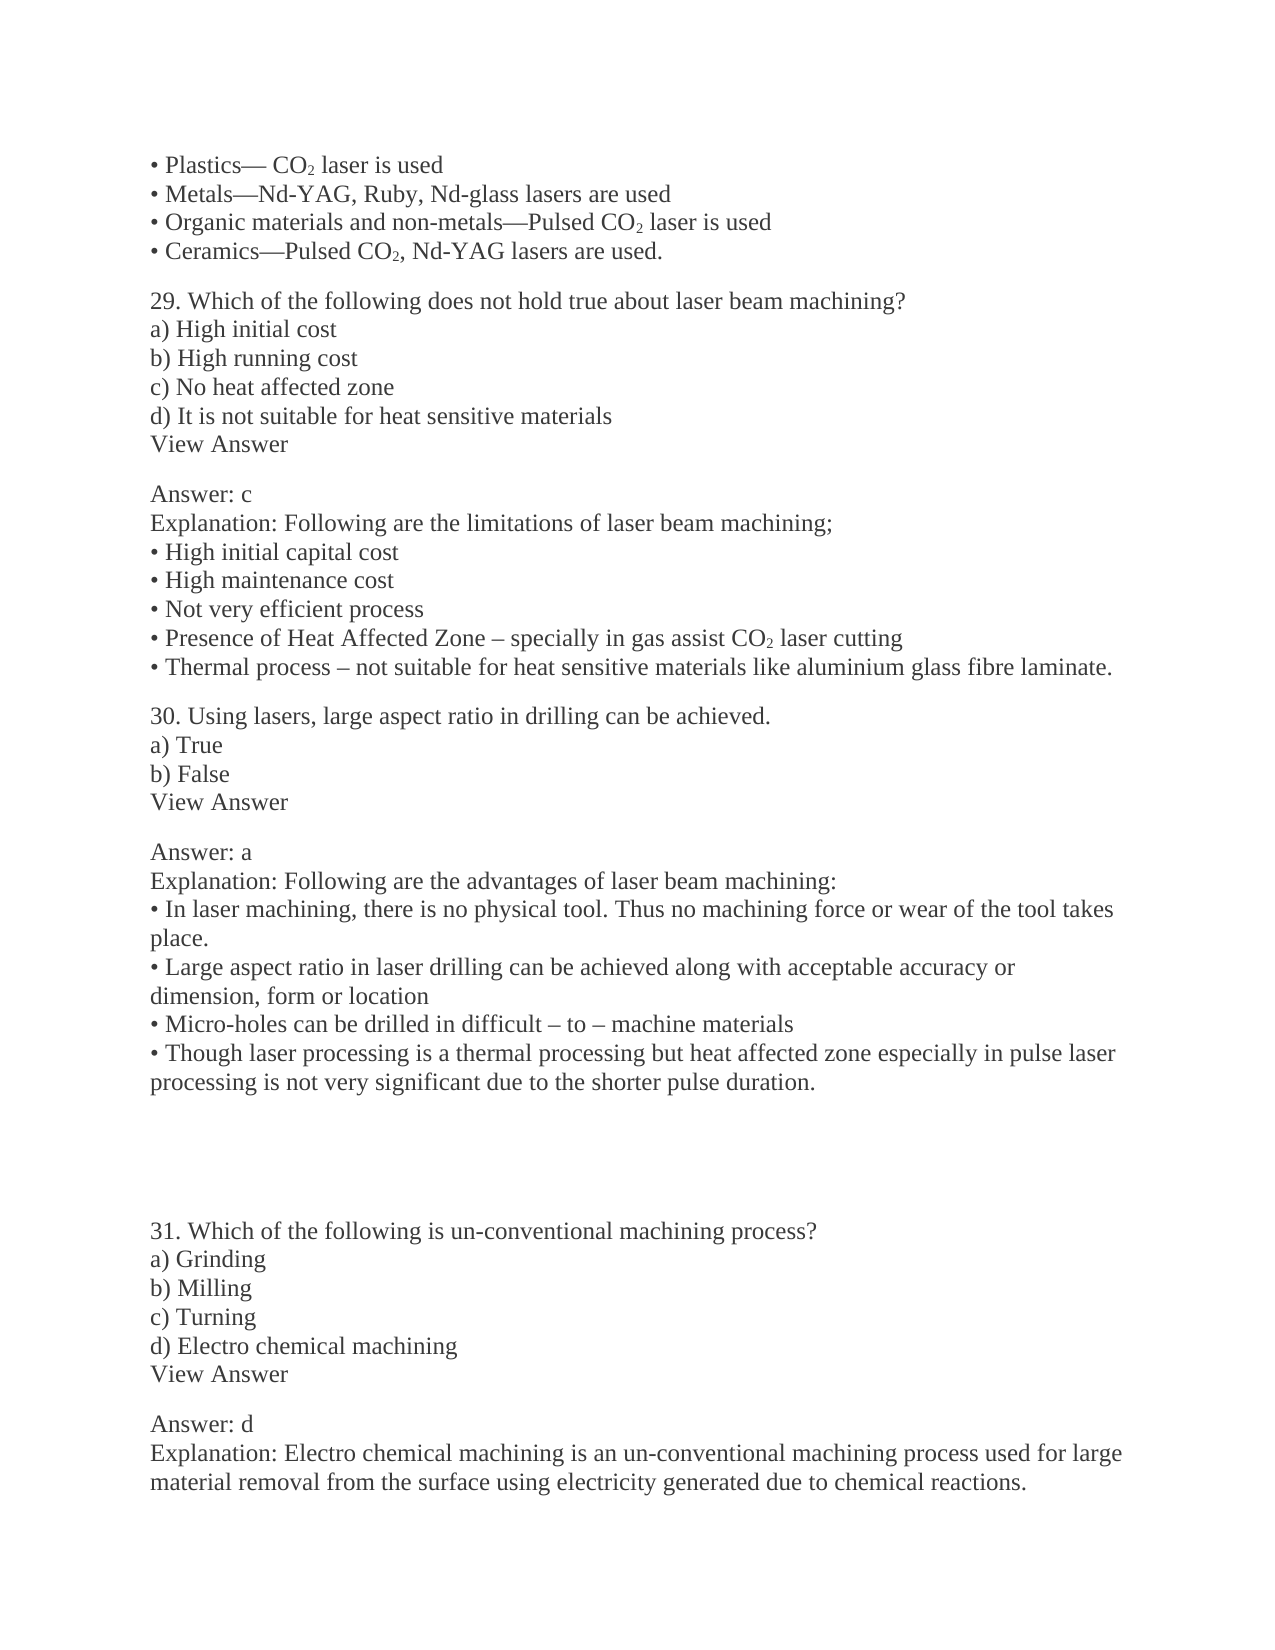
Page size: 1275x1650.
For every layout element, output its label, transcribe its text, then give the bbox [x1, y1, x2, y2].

text 29. Which of the following does not hold true about laser beam machining? a) High initial cost b) High running cost c) No heat affected zone d) It is not suitable for heat sensitive materials View Answer [150, 286, 1125, 458]
text Answer: d Explanation: Electro chemical machining is an un-conventional machining process used for large material removal from the surface using electricity generated due to chemical reactions. [150, 1409, 1125, 1495]
text Answer: a Explanation: Following are the advantages of laser beam machining: • In laser machining, there is no physical tool. Thus no machining force or wear of the tool takes place. • Large aspect ratio in laser drilling can be achieved along with acceptable accuracy or dimension, form or location • Micro-holes can be drilled in difficult – to – machine materials • Though laser processing is a thermal processing but heat affected zone especially in pulse laser processing is not very significant due to the shorter pulse duration. [150, 837, 1125, 1096]
text 31. Which of the following is un-conventional machining process? a) Grinding b) Milling c) Turning d) Electro chemical machining View Answer [150, 1216, 1125, 1388]
text 30. Using lasers, large aspect ratio in drilling can be achieved. a) True b) False View Answer [150, 701, 1125, 816]
text Answer: c Explanation: Following are the limitations of laser beam machining; • High initial capital cost • High maintenance cost • Not very efficient process • Presence of Heat Affected Zone – specially in gas assist CO2 laser cutting • Thermal process – not suitable for heat sensitive materials like aluminium glass fibre laminate. [150, 479, 1125, 680]
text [150, 150, 1125, 265]
